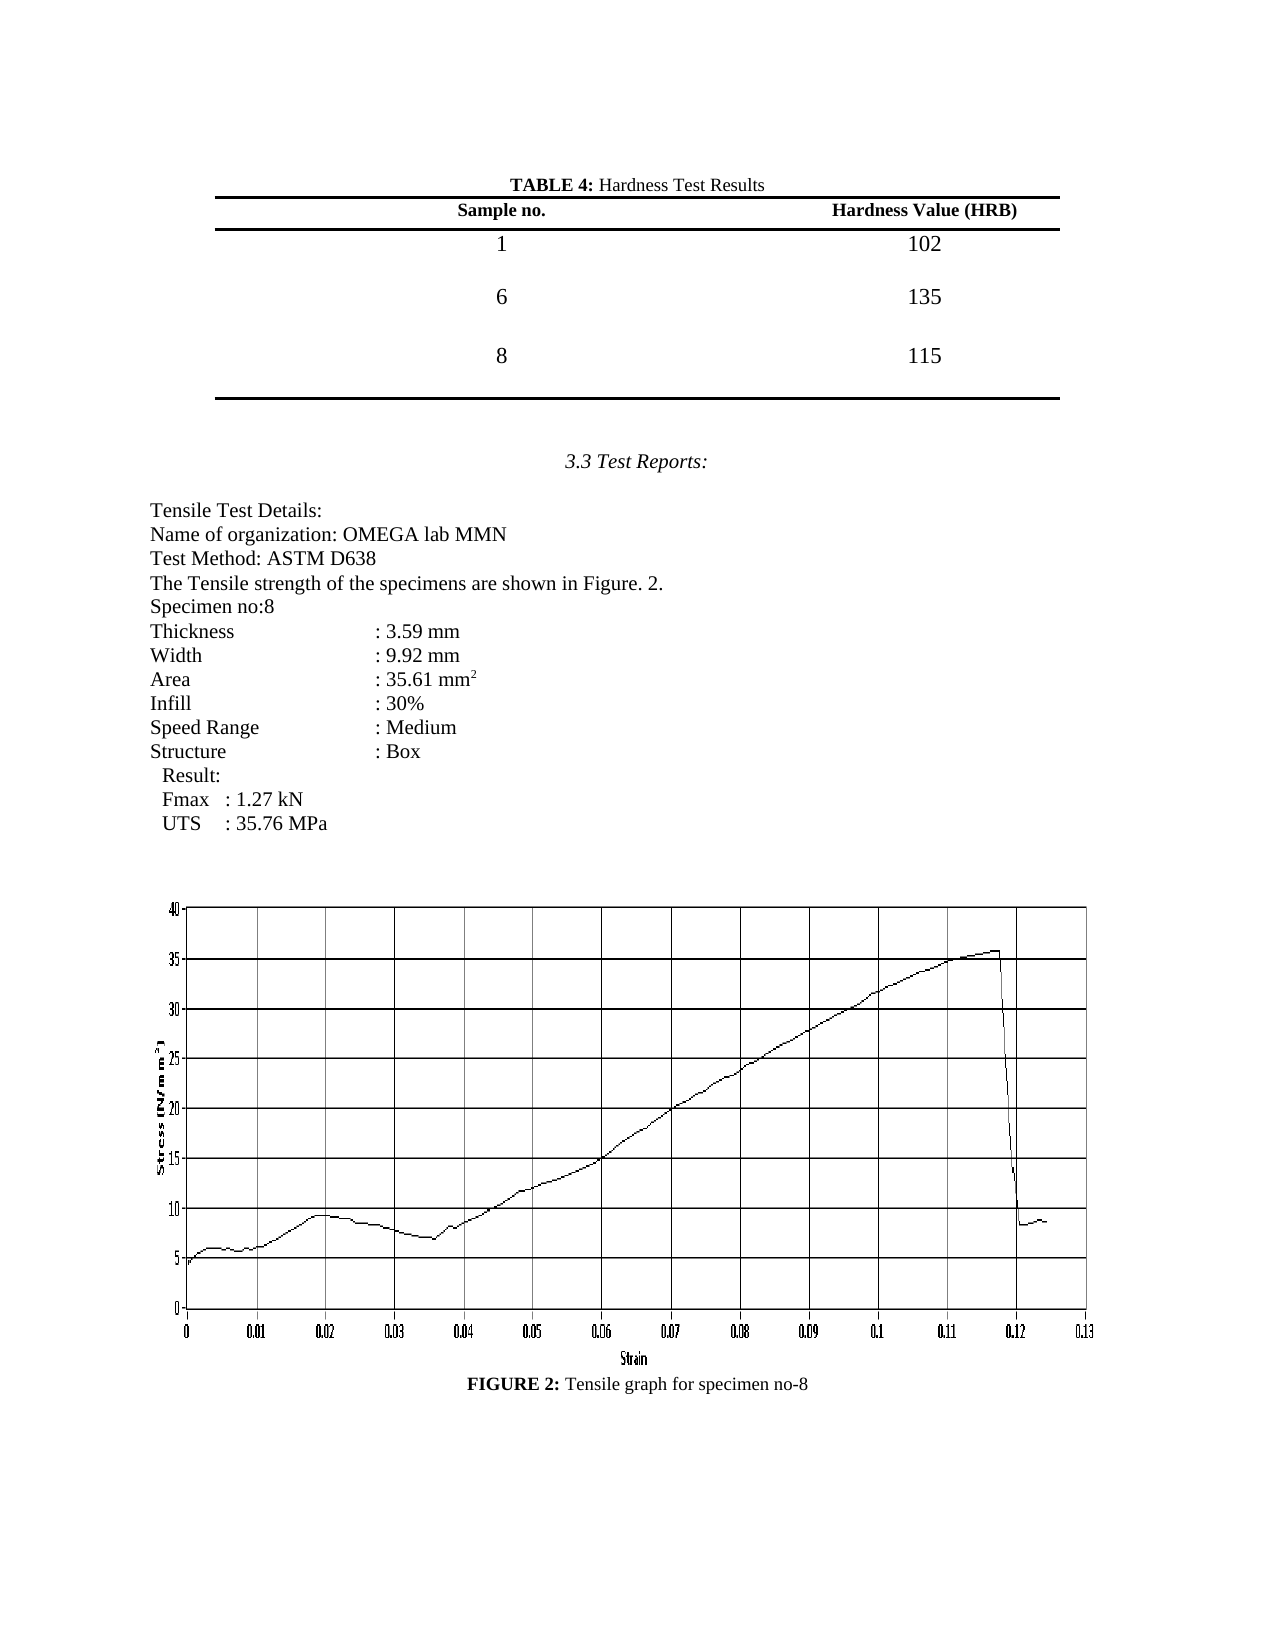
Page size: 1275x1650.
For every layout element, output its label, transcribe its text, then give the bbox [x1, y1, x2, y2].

text UTS : 35.76 MPa [162, 811, 1125, 835]
text Fmax : 1.27 kN [162, 787, 1125, 811]
text TABLE 4: Hardness Test Results [150, 174, 1125, 196]
text Test Method: ASTM D638 [150, 546, 1125, 570]
text Name of organization: OMEGA lab MMN [150, 522, 1125, 546]
table_cell 8 [215, 342, 788, 397]
text Structure : Box [150, 739, 1125, 763]
text Tensile Test Details: [150, 498, 1125, 522]
table_cell 1 [215, 231, 788, 283]
text Thickness : 3.59 mm [150, 618, 1125, 643]
text Infill : 30% [150, 691, 1125, 715]
table_cell 115 [789, 342, 1060, 397]
text Specimen no:8 [150, 594, 1125, 618]
table_header Sample no. [215, 199, 788, 227]
text The Tensile strength of the specimens are shown in Figure. 2. [150, 570, 1125, 594]
text Area : 35.61 mm2 [150, 667, 1125, 691]
table_cell 6 [215, 283, 788, 342]
table_cell 135 [789, 283, 1060, 342]
text Result: [162, 763, 1125, 787]
subtitle 3.3 Test Reports: [150, 449, 1125, 473]
table_header Hardness Value (HRB) [789, 199, 1060, 227]
text FIGURE 2: Tensile graph for specimen no-8 [150, 1373, 1125, 1394]
text Speed Range : Medium [150, 715, 1125, 739]
picture [150, 885, 1094, 1373]
text Width : 9.92 mm [150, 643, 1125, 667]
table_cell 102 [789, 231, 1060, 283]
